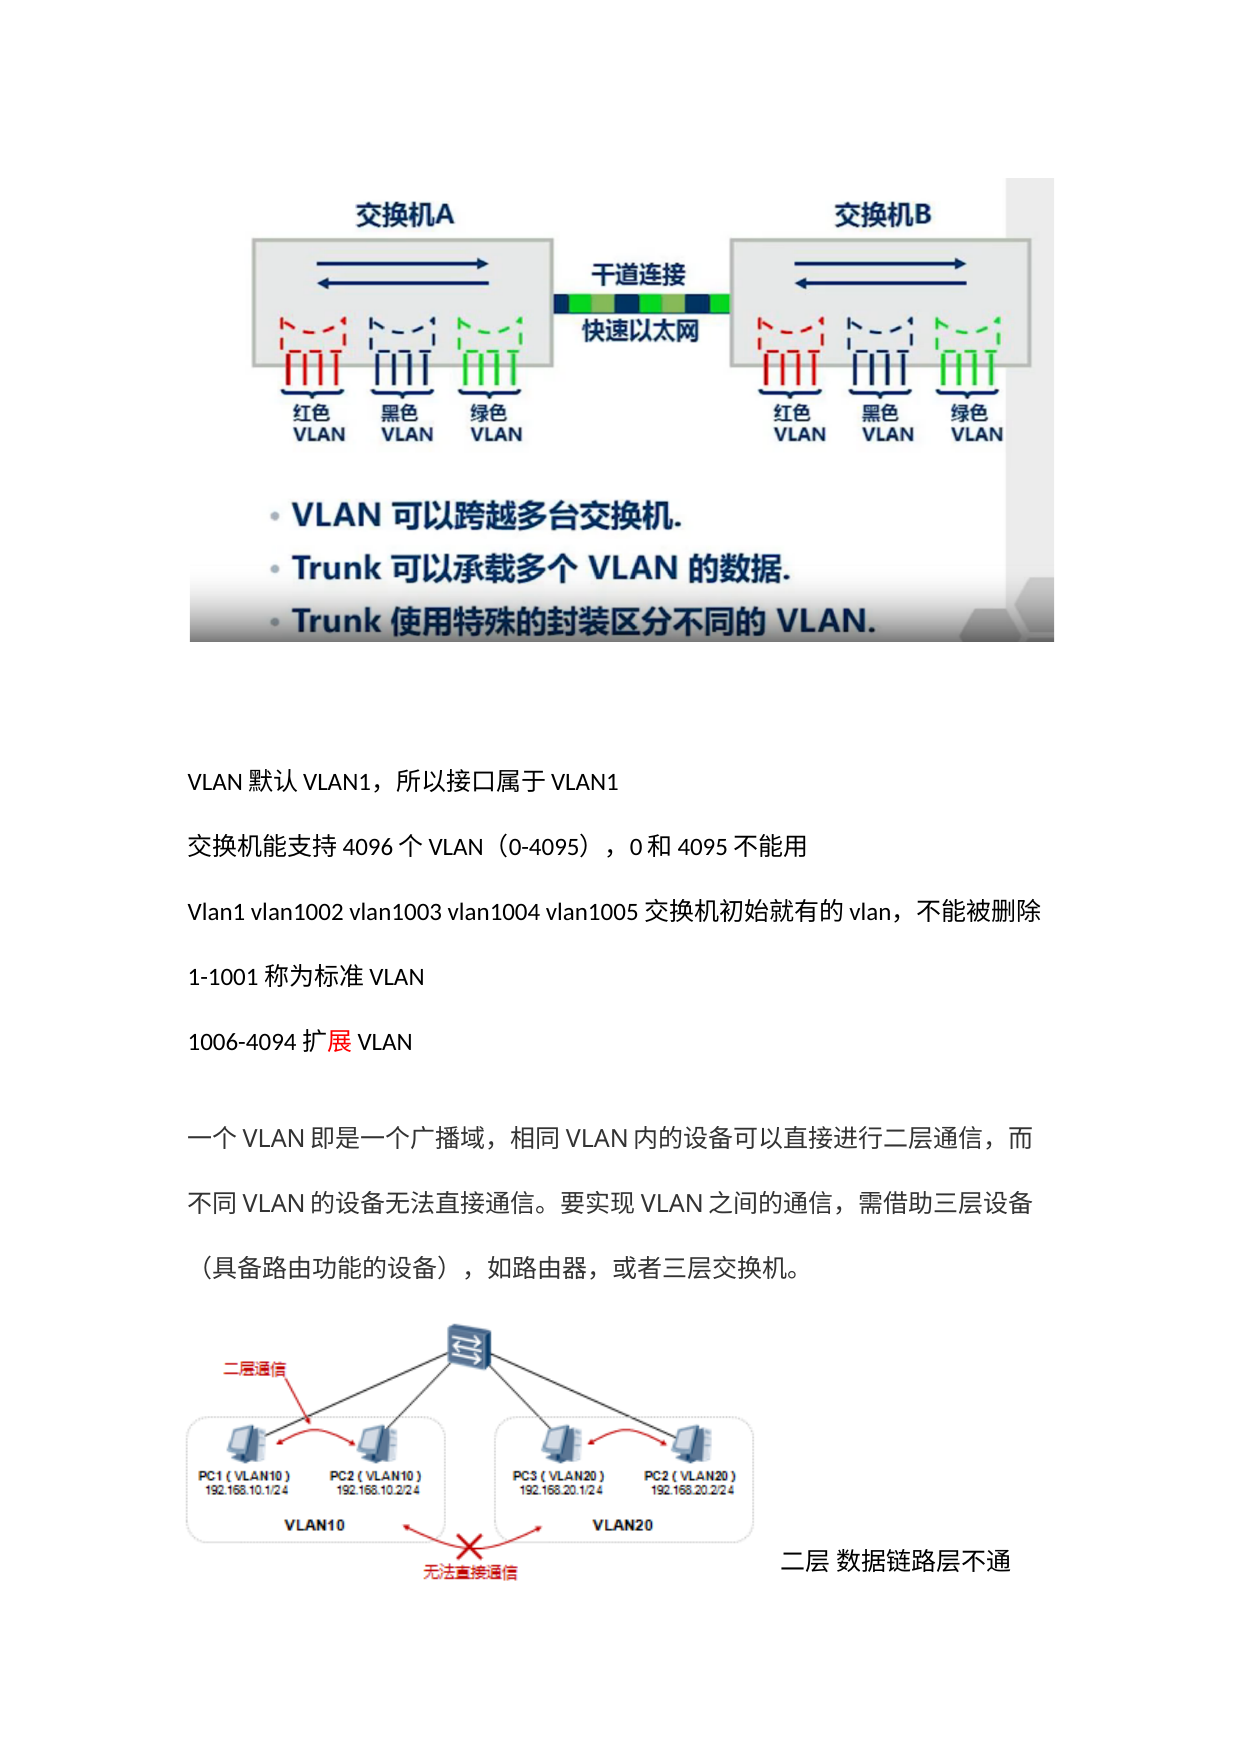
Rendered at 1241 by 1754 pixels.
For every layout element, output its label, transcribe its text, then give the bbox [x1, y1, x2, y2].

list 交换机能支持4096个VLAN（0-4095），0和4095不能用 [187, 812, 1053, 877]
list 二层 数据链路层不通 [187, 1527, 1053, 1592]
list 1006-4094 扩展VLAN [187, 1007, 1053, 1072]
picture [189, 178, 1055, 642]
list 一个VLAN即是一个广播域，相同VLAN内的设备可以直接进行二层通信，而不同VLAN的设备无法直接通信。要实现VLAN之间的通信，需借助三层设备（具备路由功能的设备），如路由器，或者三层交换机。 [187, 1104, 1053, 1299]
list VLAN默认VLAN1，所以接口属于VLAN1 [187, 747, 1053, 812]
list Vlan1 vlan1002 vlan1003 vlan1004 vlan1005交换机初始就有的vlan，不能被删除 [187, 877, 1053, 942]
picture [180, 1318, 762, 1584]
list 1-1001 称为标准VLAN [187, 942, 1053, 1007]
